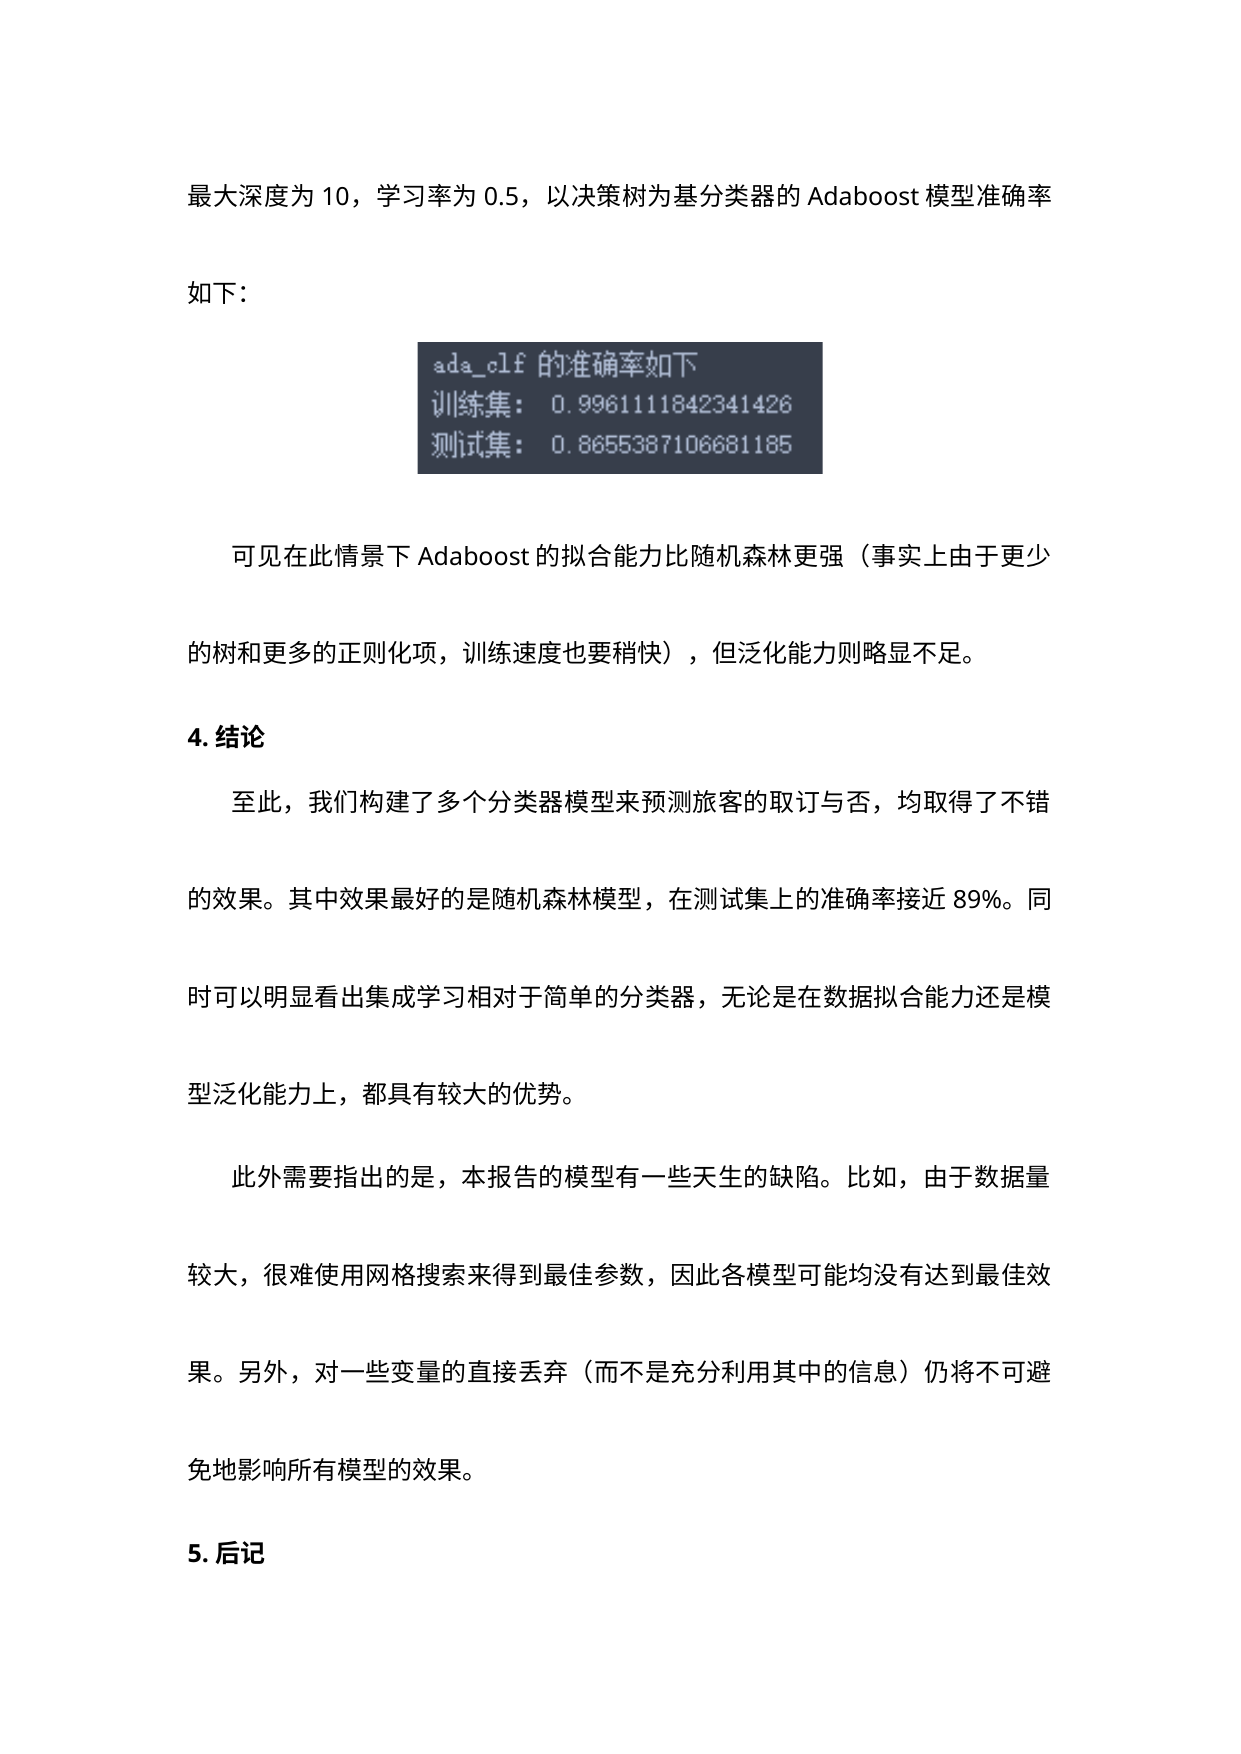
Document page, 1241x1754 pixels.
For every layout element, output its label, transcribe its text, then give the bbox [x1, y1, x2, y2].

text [187, 162, 1053, 324]
text 4. 结论 [187, 703, 1053, 768]
text 此外需要指出的是，本报告的模型有一些天生的缺陷。比如，由于数据量较大，很难使用网格搜索来得到最佳参数，因此各模型可能均没有达到最佳效果。另外，对一些变量的直接丢弃（而不是充分利用其中的信息）仍将不可避免地影响所有模型的效果。 [187, 1143, 1053, 1501]
text 至此，我们构建了多个分类器模型来预测旅客的取订与否，均取得了不错的效果。其中效果最好的是随机森林模型，在测试集上的准确率接近89%。同时可以明显看出集成学习相对于简单的分类器，无论是在数据拟合能力还是模型泛化能力上，都具有较大的优势。 [187, 768, 1053, 1125]
text 5. 后记 [187, 1519, 1053, 1584]
text 可见在此情景下Adaboost的拟合能力比随机森林更强（事实上由于更少的树和更多的正则化项，训练速度也要稍快），但泛化能力则略显不足。 [187, 522, 1053, 684]
picture [417, 342, 823, 474]
